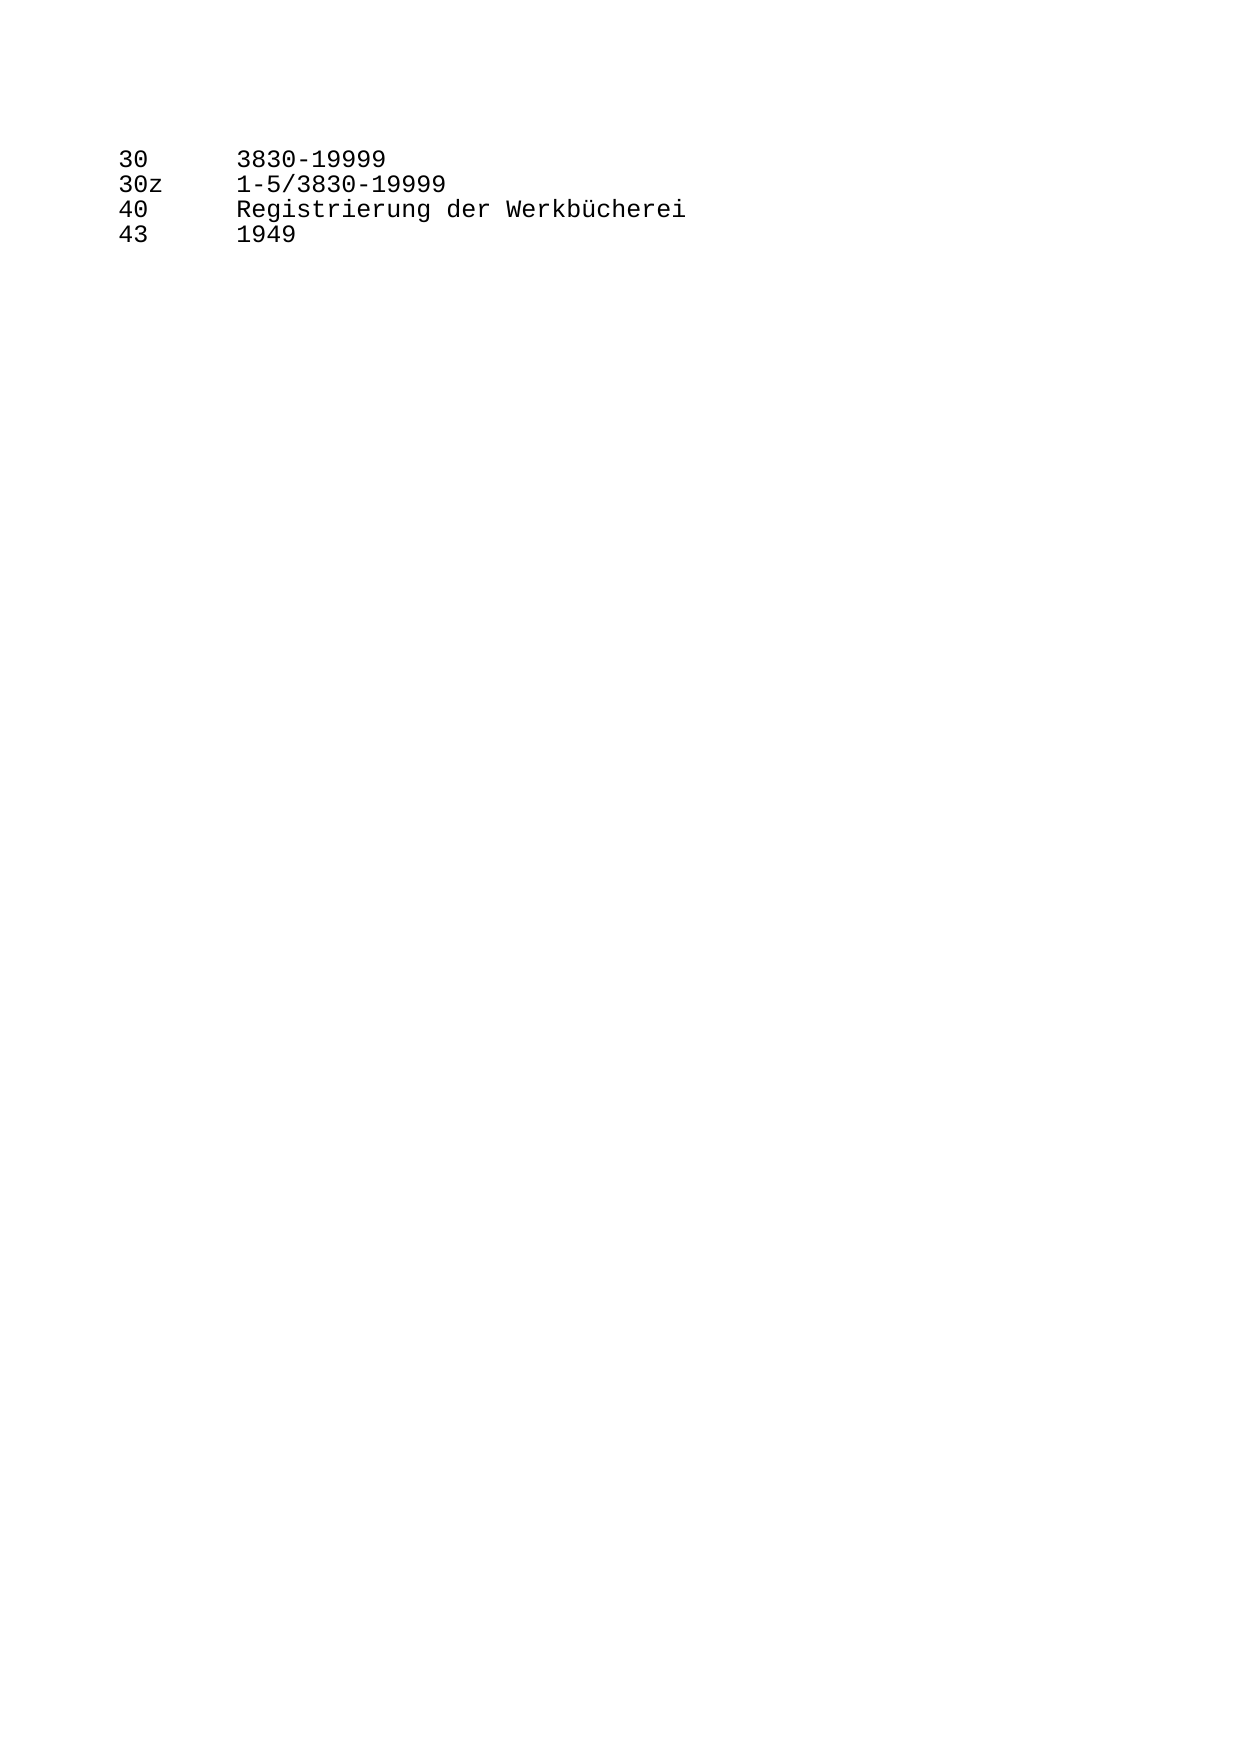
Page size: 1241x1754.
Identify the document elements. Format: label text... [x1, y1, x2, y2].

text 43 1949 [118, 223, 1122, 248]
text 30z 1-5/3830-19999 [118, 173, 1122, 198]
text 40 Registrierung der s[Werkbücherei]s [118, 198, 1122, 223]
text 30 3830-19999 [118, 148, 1122, 173]
